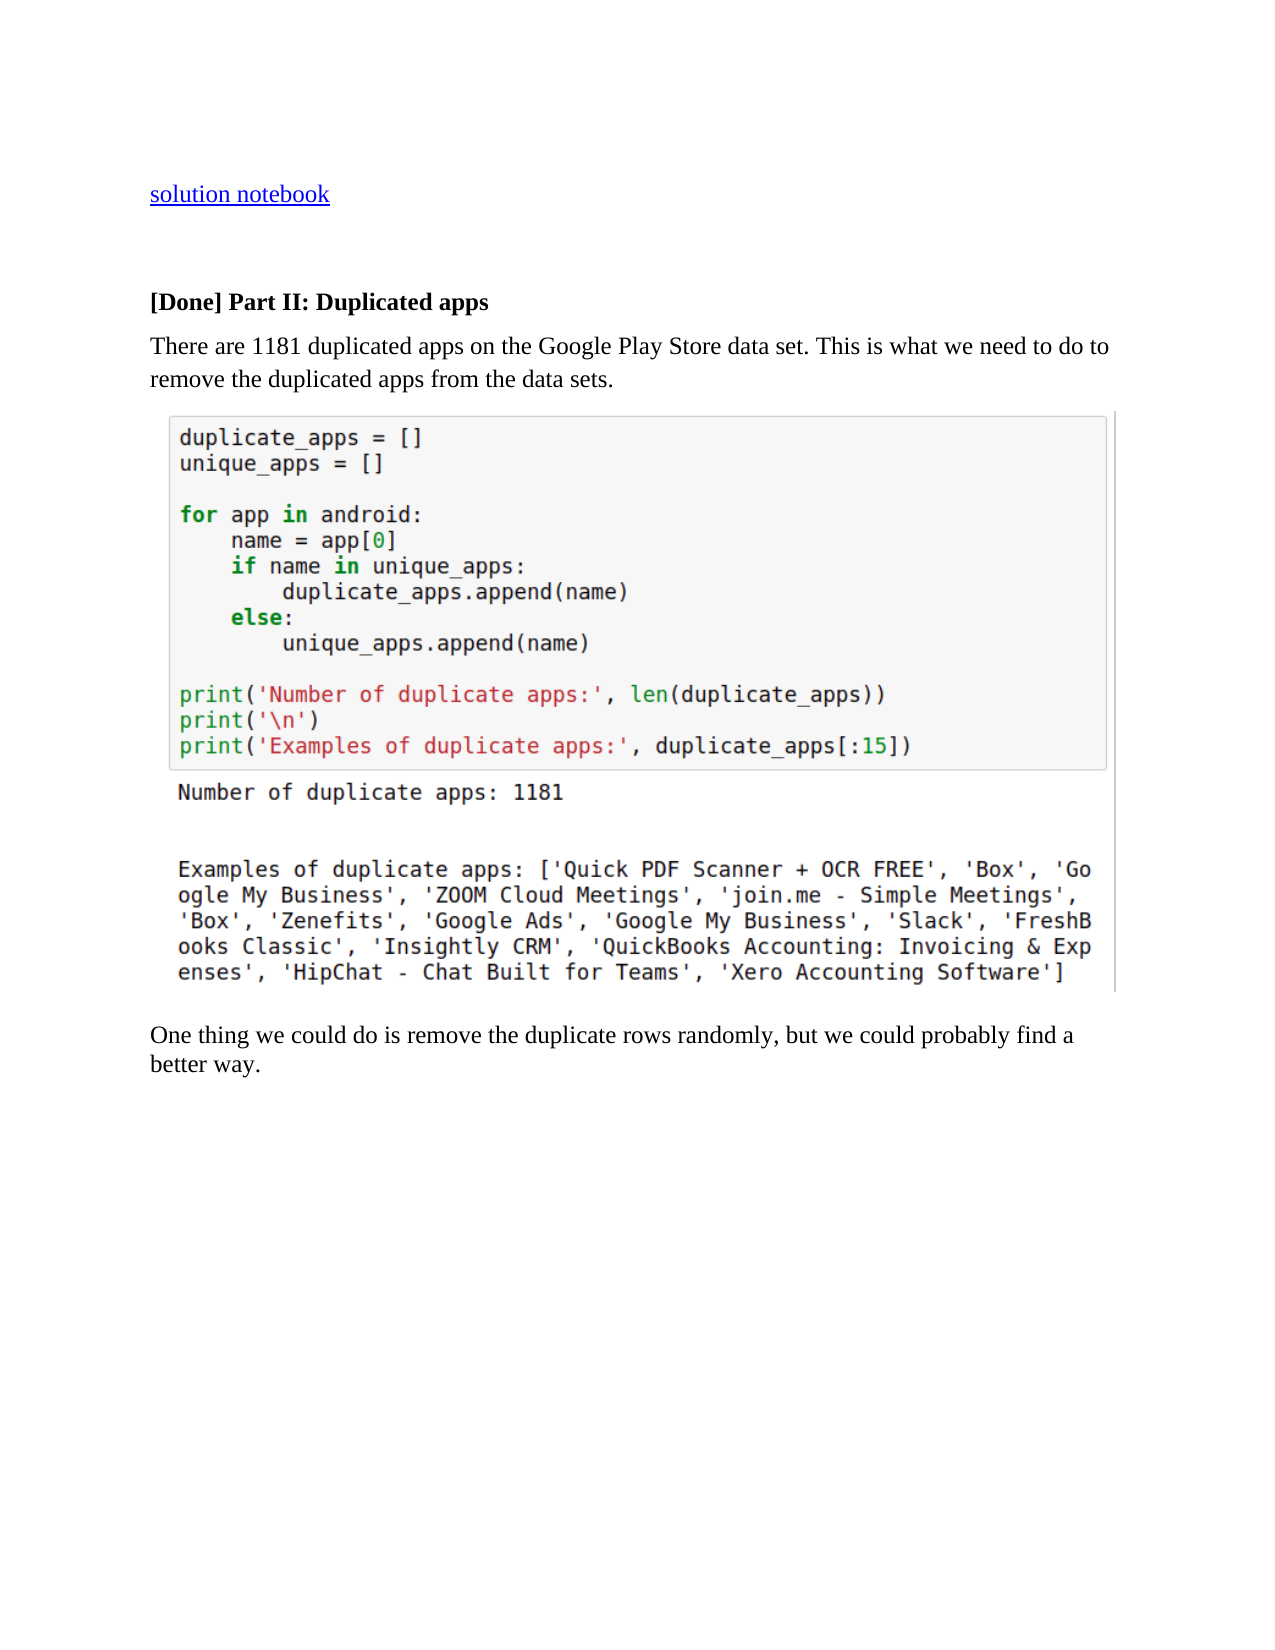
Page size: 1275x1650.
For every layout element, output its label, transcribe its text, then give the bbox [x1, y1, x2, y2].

text There are 1181 duplicated apps on the Google Play Store data set. This is what we need to do to remove the duplicated apps from the data sets. [150, 331, 1125, 393]
text One thing we could do is remove the duplicate rows randomly, but we could probably find a better way. [150, 1020, 1125, 1078]
picture [158, 411, 1117, 992]
subtitle [Done] Part II: Duplicated apps [150, 287, 1125, 316]
